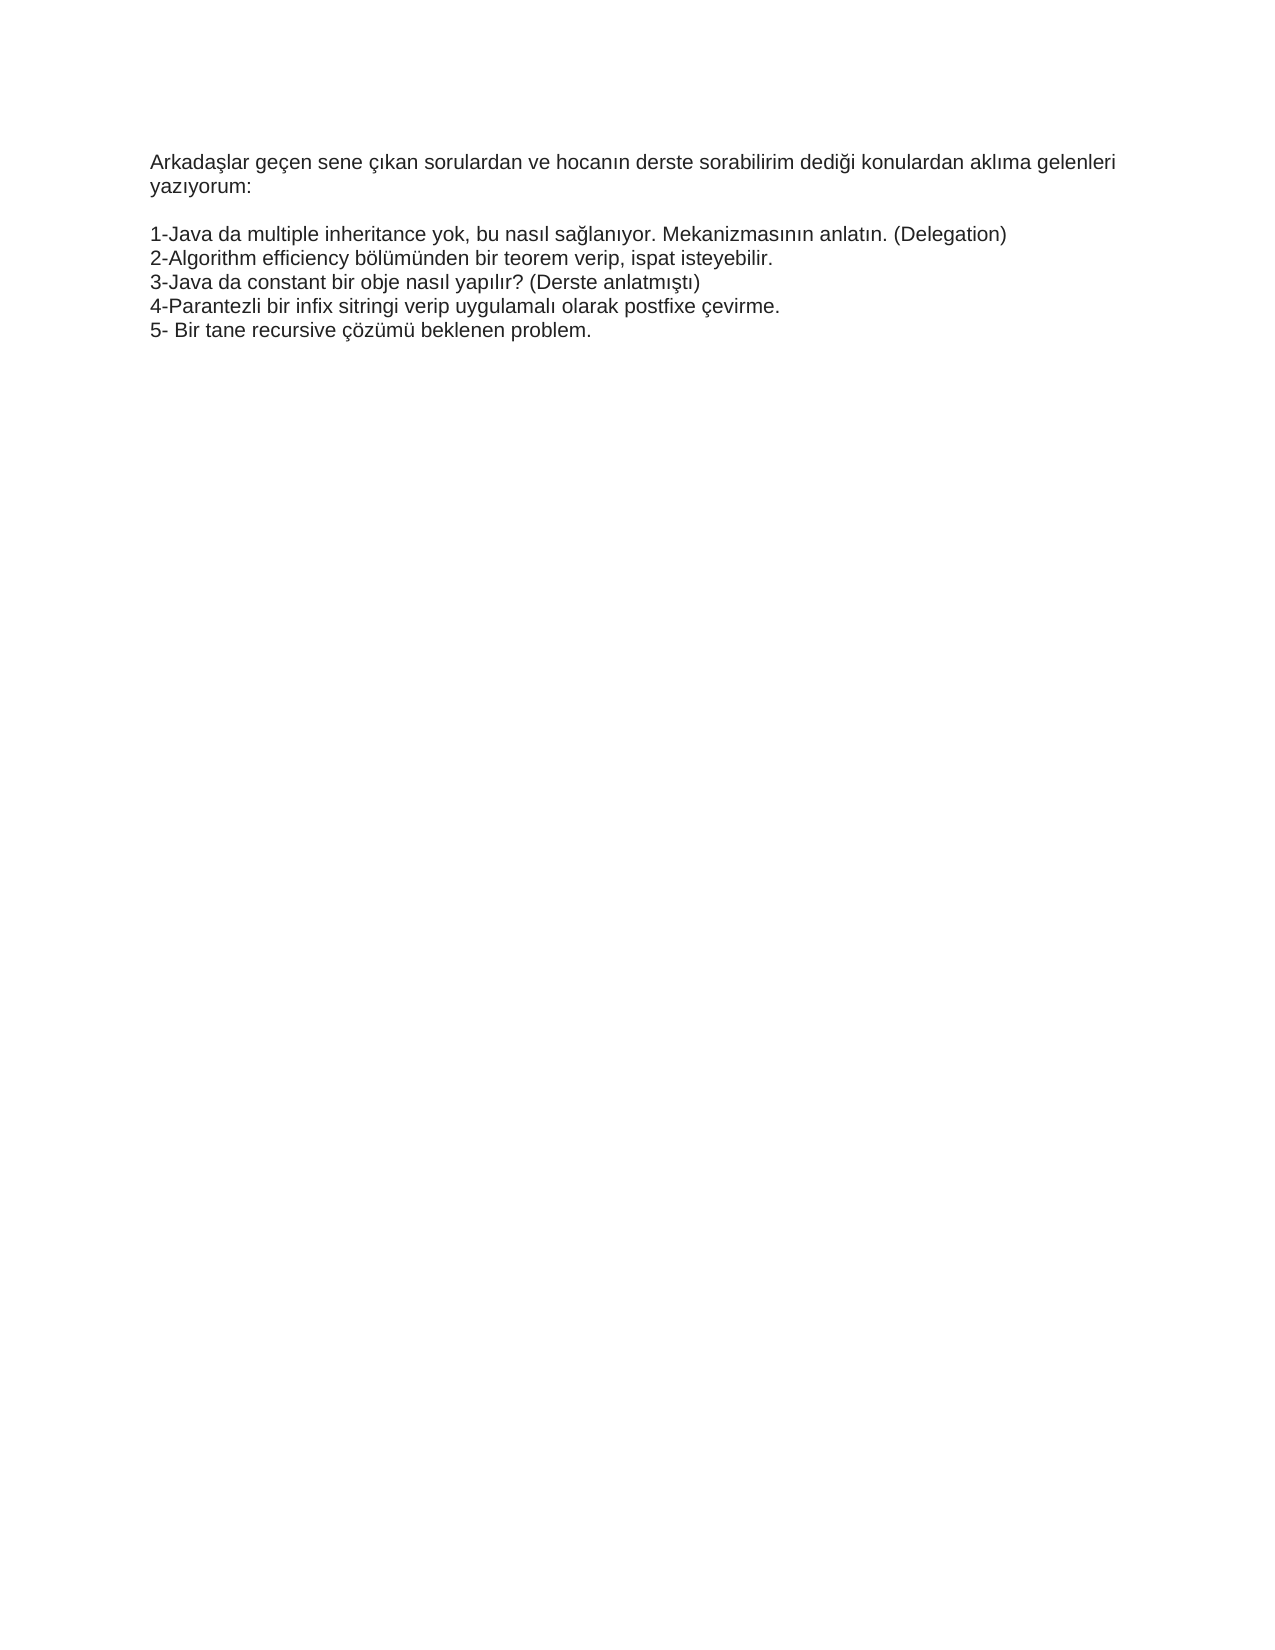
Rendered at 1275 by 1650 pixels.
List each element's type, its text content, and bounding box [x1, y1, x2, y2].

text 1-Java da multiple inheritance yok, bu nasıl sağlanıyor. Mekanizmasının anlatın. (Delegation) [150, 222, 1125, 246]
text 5- Bir tane recursive çözümü beklenen problem. [150, 318, 1125, 342]
text 4-Parantezli bir infix sitringi verip uygulamalı olarak postfixe çevirme. [150, 294, 1125, 318]
text 3-Java da constant bir obje nasıl yapılır? (Derste anlatmıştı) [150, 270, 1125, 294]
text Arkadaşlar geçen sene çıkan sorulardan ve hocanın derste sorabilirim dediği konulardan aklıma gelenleri yazıyorum: [150, 150, 1125, 198]
text 2-Algorithm efficiency bölümünden bir teorem verip, ispat isteyebilir. [150, 246, 1125, 270]
